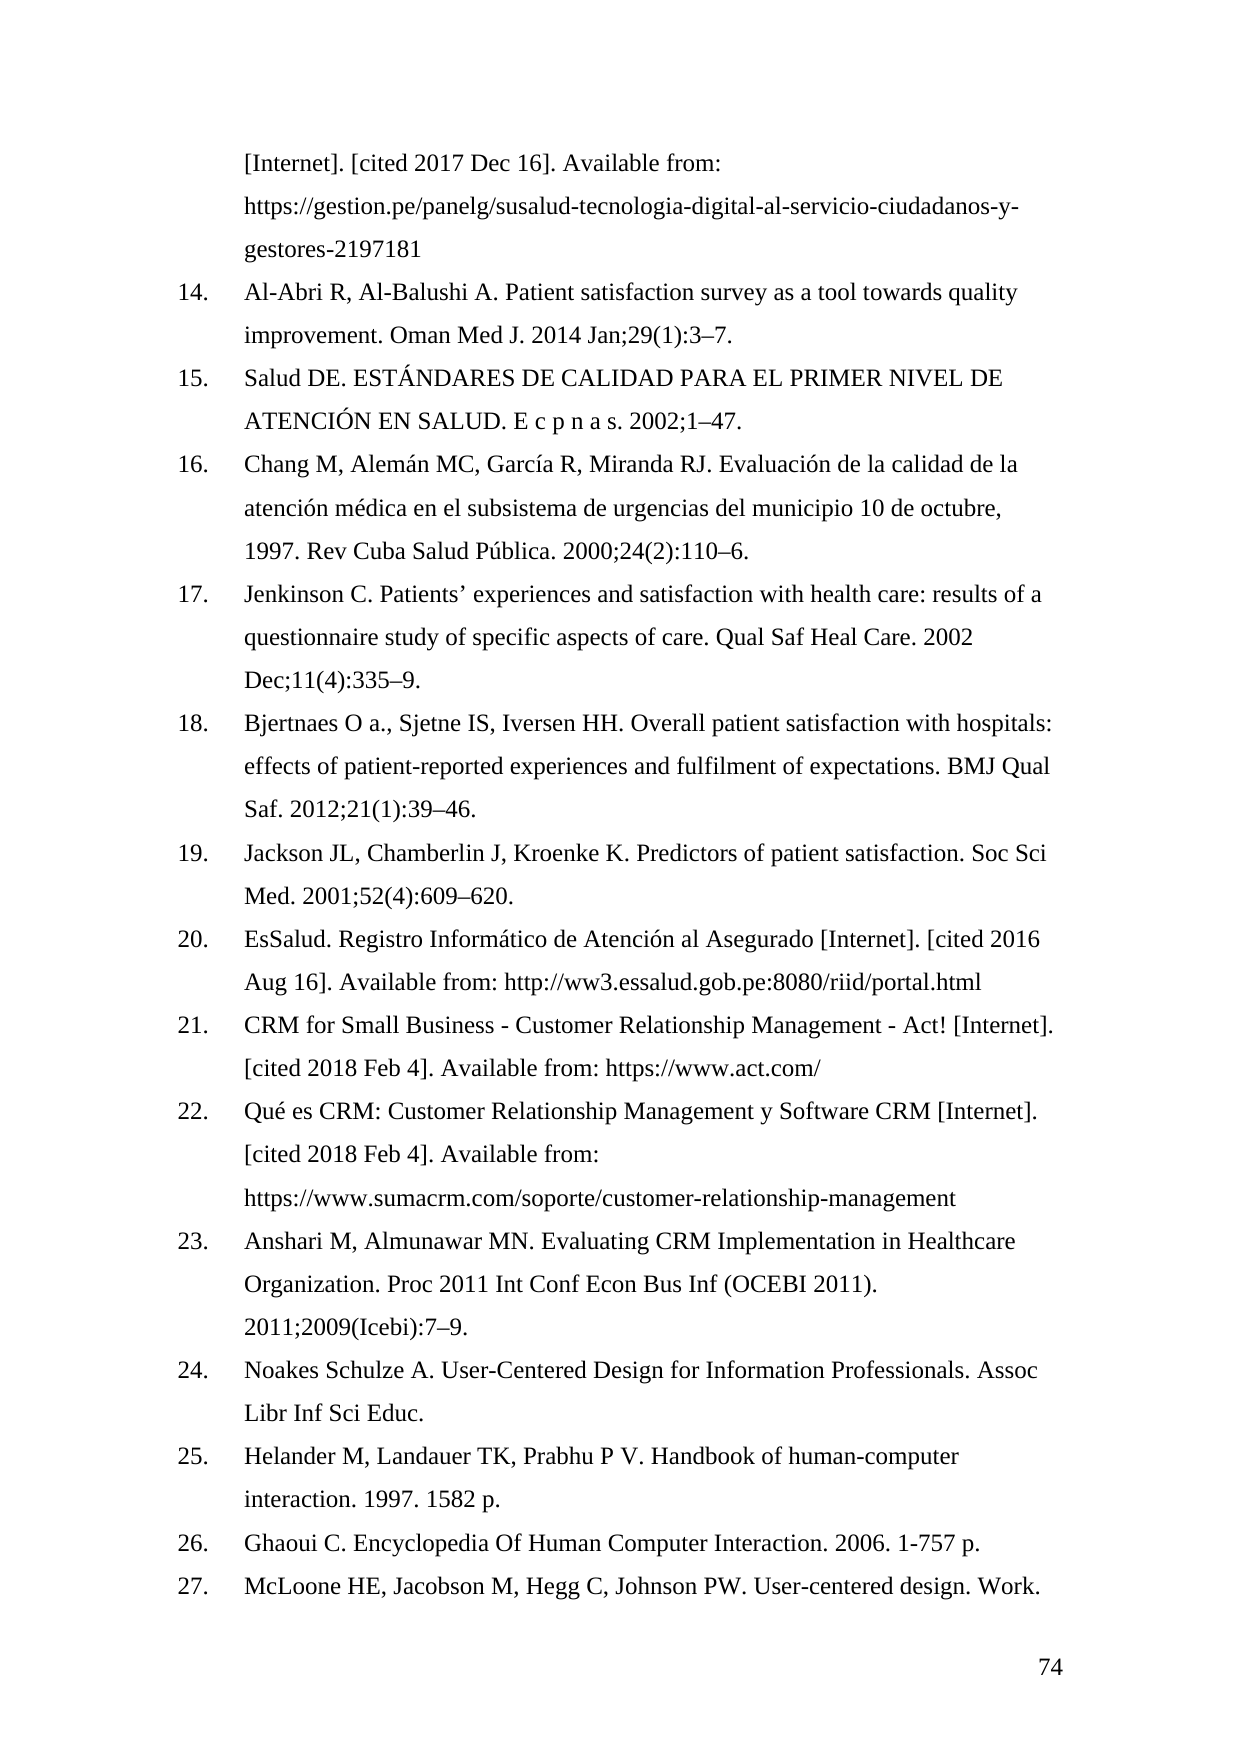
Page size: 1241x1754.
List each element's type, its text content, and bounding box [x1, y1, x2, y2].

text 22. Qué es CRM: Customer Relationship Management y Software CRM [Internet]. [cited 2018 Feb 4]. Available from: https://www.sumacrm.com/soporte/customer-relationship-management [177, 1096, 1063, 1211]
text 20. EsSalud. Registro Informático de Atención al Asegurado [Internet]. [cited 2016 Aug 16]. Available from: http://ww3.essalud.gob.pe:8080/riid/portal.html [177, 924, 1063, 996]
text 26. Ghaoui C. Encyclopedia Of Human Computer Interaction. 2006. 1-757 p. [177, 1528, 1063, 1556]
text 17. Jenkinson C. Patients’ experiences and satisfaction with health care: results of a questionnaire study of specific aspects of care. Qual Saf Heal Care. 2002 Dec;11(4):335–9. [177, 579, 1063, 694]
text 15. Salud DE. ESTÁNDARES DE CALIDAD PARA EL PRIMER NIVEL DE ATENCIÓN EN SALUD. E c p n a s. 2002;1–47. [177, 363, 1063, 435]
text 24. Noakes Schulze A. User-Centered Design for Information Professionals. Assoc Libr Inf Sci Educ. [177, 1355, 1063, 1427]
text 23. Anshari M, Almunawar MN. Evaluating CRM Implementation in Healthcare Organization. Proc 2011 Int Conf Econ Bus Inf (OCEBI 2011). 2011;2009(Icebi):7–9. [177, 1226, 1063, 1341]
text 16. Chang M, Alemán MC, García R, Miranda RJ. Evaluación de la calidad de la atención médica en el subsistema de urgencias del municipio 10 de octubre, 1997. Rev Cuba Salud Pública. 2000;24(2):110–6. [177, 449, 1063, 564]
text 18. Bjertnaes O a., Sjetne IS, Iversen HH. Overall patient satisfaction with hospitals: effects of patient-reported experiences and fulfilment of expectations. BMJ Qual Saf. 2012;21(1):39–46. [177, 708, 1063, 823]
text 14. Al-Abri R, Al-Balushi A. Patient satisfaction survey as a tool towards quality improvement. Oman Med J. 2014 Jan;29(1):3–7. [177, 277, 1063, 349]
text 25. Helander M, Landauer TK, Prabhu P V. Handbook of human-computer interaction. 1997. 1582 p. [177, 1441, 1063, 1513]
text 21. CRM for Small Business - Customer Relationship Management - Act! [Internet]. [cited 2018 Feb 4]. Available from: https://www.act.com/ [177, 1010, 1063, 1082]
text 19. Jackson JL, Chamberlin J, Kroenke K. Predictors of patient satisfaction. Soc Sci Med. 2001;52(4):609–620. [177, 838, 1063, 909]
text 27. McLoone HE, Jacobson M, Hegg C, Johnson PW. User-centered design. Work. 2010;37(4):445–56. [177, 1571, 1063, 1599]
